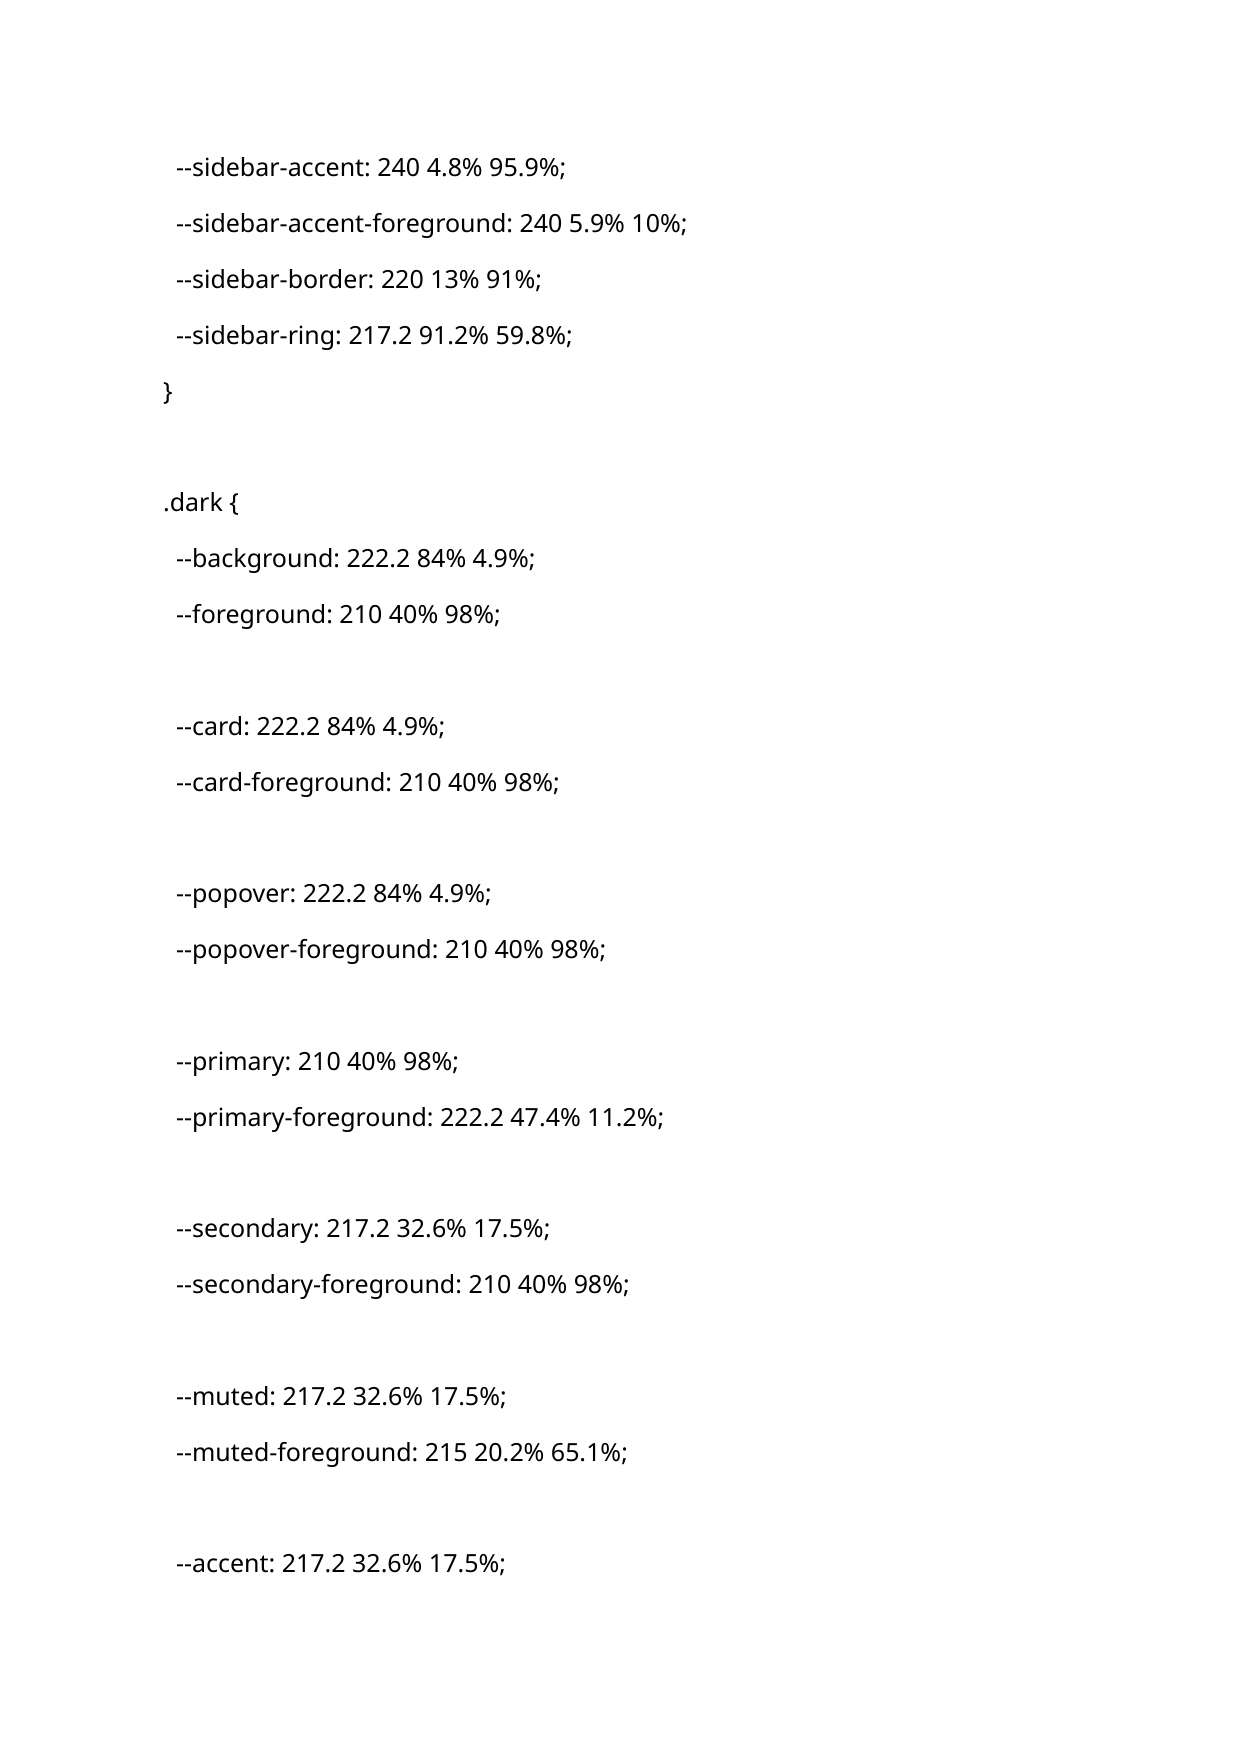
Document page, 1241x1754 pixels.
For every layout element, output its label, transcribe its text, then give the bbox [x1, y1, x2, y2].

text --card: 222.2 84% 4.9%; [150, 708, 1090, 742]
text --secondary-foreground: 210 40% 98%; [150, 1267, 1090, 1301]
text --popover: 222.2 84% 4.9%; [150, 876, 1090, 910]
text --popover-foreground: 210 40% 98%; [150, 932, 1090, 966]
text --sidebar-accent: 240 4.8% 95.9%; [150, 150, 1090, 184]
text --sidebar-ring: 217.2 91.2% 59.8%; [150, 317, 1090, 352]
text --secondary: 217.2 32.6% 17.5%; [150, 1211, 1090, 1245]
text --foreground: 210 40% 98%; [150, 597, 1090, 631]
text --sidebar-border: 220 13% 91%; [150, 262, 1090, 296]
text --sidebar-accent-foreground: 240 5.9% 10%; [150, 206, 1090, 240]
text --muted: 217.2 32.6% 17.5%; [150, 1378, 1090, 1412]
text --primary-foreground: 222.2 47.4% 11.2%; [150, 1099, 1090, 1133]
text --background: 222.2 84% 4.9%; [150, 541, 1090, 575]
text .dark { [150, 485, 1090, 519]
text } [150, 373, 1090, 407]
text --primary: 210 40% 98%; [150, 1043, 1090, 1077]
text --muted-foreground: 215 20.2% 65.1%; [150, 1434, 1090, 1468]
text --card-foreground: 210 40% 98%; [150, 764, 1090, 798]
text --accent: 217.2 32.6% 17.5%; [150, 1546, 1090, 1580]
